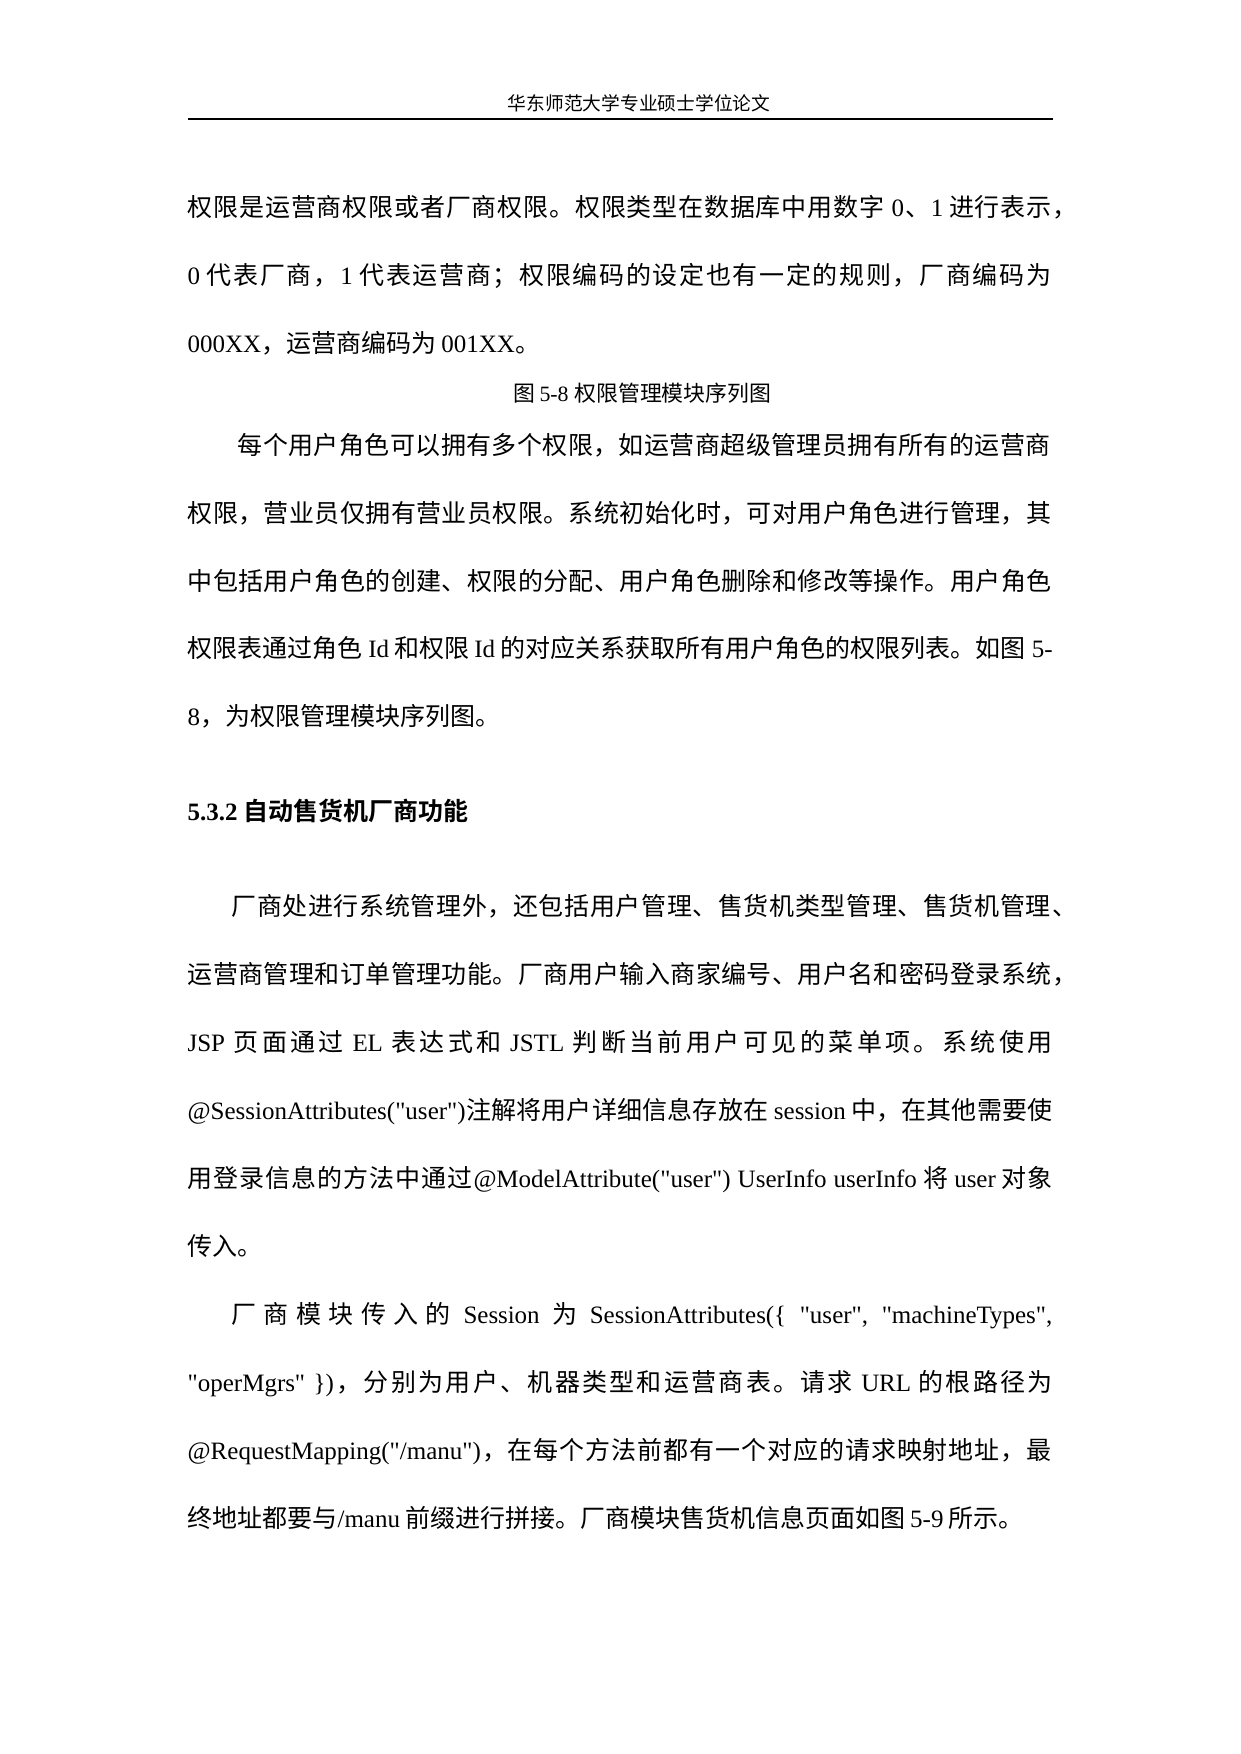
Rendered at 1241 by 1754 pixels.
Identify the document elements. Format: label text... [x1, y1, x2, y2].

text 厂商模块传入的Session为SessionAttributes({ "user", "machineTypes", "operMgrs" })，分别为用户、机器类型和运营商表。请求URL的根路径为@RequestMapping("/manu")，在每个方法前都有一个对应的请求映射地址，最终地址都要与/manu前缀进行拼接。厂商模块售货机信息页面如图5-9所示。 [187, 1278, 1053, 1550]
text 每个用户角色可以拥有多个权限，如运营商超级管理员拥有所有的运营商权限，营业员仅拥有营业员权限。系统初始化时，可对用户角色进行管理，其中包括用户角色的创建、权限的分配、用户角色删除和修改等操作。用户角色权限表通过角色Id和权限Id的对应关系获取所有用户角色的权限列表。如图5-8，为权限管理模块序列图。 [187, 409, 1053, 749]
text 系统初始化时由系统管理员创建多个用户权限，并设置每个用户权限的编码和类型，权限编码代表着拥有该权限的用户的访问范围，类型用于区分当前权限是运营商权限或者厂商权限。权限类型在数据库中用数字0、1进行表示，0代表厂商，1代表运营商；权限编码的设定也有一定的规则，厂商编码为000XX，运营商编码为001XX。 [187, 172, 1053, 375]
text 厂商处进行系统管理外，还包括用户管理、售货机类型管理、售货机管理、运营商管理和订单管理功能。厂商用户输入商家编号、用户名和密码登录系统，JSP页面通过EL表达式和JSTL判断当前用户可见的菜单项。系统使用@SessionAttributes("user")注解将用户详细信息存放在session中，在其他需要使用登录信息的方法中通过@ModelAttribute("user") UserInfo userInfo将user对象传入。 [187, 871, 1053, 1278]
text 图5-8 权限管理模块序列图 [187, 375, 1053, 409]
subtitle 5.3.2 自动售货机厂商功能 [187, 776, 1053, 844]
